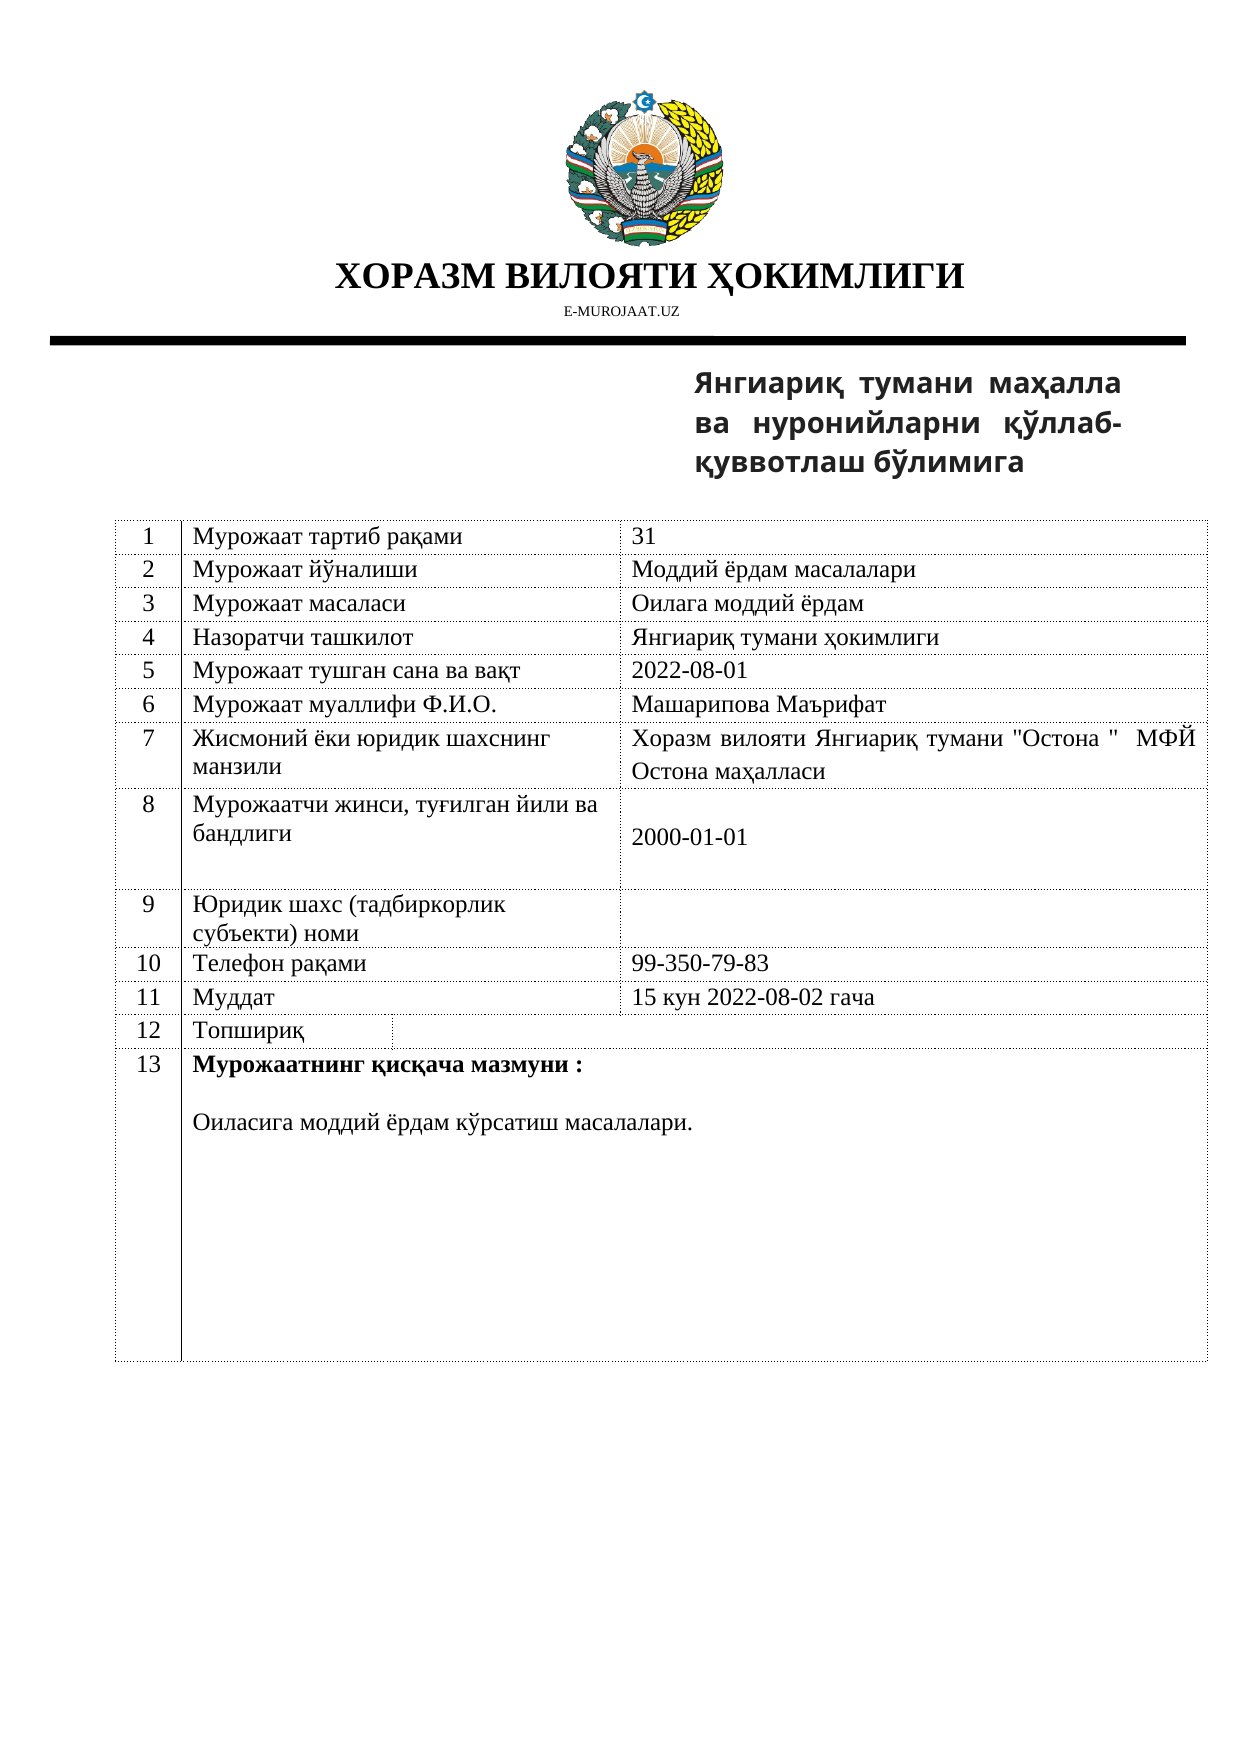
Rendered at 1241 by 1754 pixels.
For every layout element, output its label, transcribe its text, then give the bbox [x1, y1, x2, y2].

table_cell 13 [115, 1048, 181, 1361]
picture [562, 88, 725, 248]
table_cell 2000-01-01 [620, 788, 1208, 888]
table_cell 6 [115, 688, 181, 722]
table_cell 3 [115, 587, 181, 621]
table_cell 9 [115, 889, 181, 947]
table_cell 5 [115, 654, 181, 688]
table_header 1 [115, 520, 181, 553]
table_cell Мурожаат муаллифи Ф.И.О. [182, 688, 620, 722]
table_cell Топшириқ [182, 1014, 392, 1048]
text E-MUROJAAT.UZ [121, 303, 1122, 320]
table_cell [392, 1014, 1208, 1048]
table_cell 7 [115, 722, 181, 788]
table_cell Янгиариқ тумани ҳокимлиги [620, 621, 1208, 654]
text ХОРАЗМ ВИЛОЯТИ ҲОКИМЛИГИ [177, 89, 1122, 297]
table_cell 12 [115, 1014, 181, 1048]
table_cell 99-350-79-83 [620, 947, 1208, 981]
table_cell Назоратчи ташкилот [182, 621, 620, 654]
table_cell Мурожаатнинг қисқача мазмуни : Оиласига моддий ёрдам кўрсатиш масалалари. [182, 1048, 1208, 1361]
table_cell Хоразм вилояти Янгиариқ тумани "Остона " МФЙ Остона маҳалласи [620, 722, 1208, 788]
table_cell 11 [115, 981, 181, 1014]
table_cell Мурожаат йўналиши [182, 554, 620, 587]
table_cell [620, 889, 1208, 947]
table_cell Оилага моддий ёрдам [620, 587, 1208, 621]
table_cell 15 кун 2022-08-02 гача [620, 981, 1208, 1014]
table_cell Телефон рақами [182, 947, 620, 981]
table_cell 2022-08-01 [620, 654, 1208, 688]
table_cell Мурожаат тушган сана ва вақт [182, 654, 620, 688]
table_cell Муддат [182, 981, 620, 1014]
table_cell 4 [115, 621, 181, 654]
table_cell Машарипова Маърифат [620, 688, 1208, 722]
table_header Мурожаат тартиб рақами [182, 520, 620, 553]
table_cell Юридик шахс (тадбиркорлик субъекти) номи [182, 889, 620, 947]
table_cell Жисмоний ёки юридик шахснинг манзили [182, 722, 620, 788]
text Янгиариқ тумани маҳалла ва нуронийларни қўллаб-қуввотлаш бўлимига [694, 362, 1122, 481]
table_cell Мурожаатчи жинси, туғилган йили ва бандлиги [182, 788, 620, 888]
table_cell 2 [115, 554, 181, 587]
table_cell Мурожаат масаласи [182, 587, 620, 621]
table_cell 10 [115, 947, 181, 981]
table_header 31 [620, 520, 1208, 553]
table_cell 8 [115, 788, 181, 888]
table_cell Моддий ёрдам масалалари [620, 554, 1208, 587]
